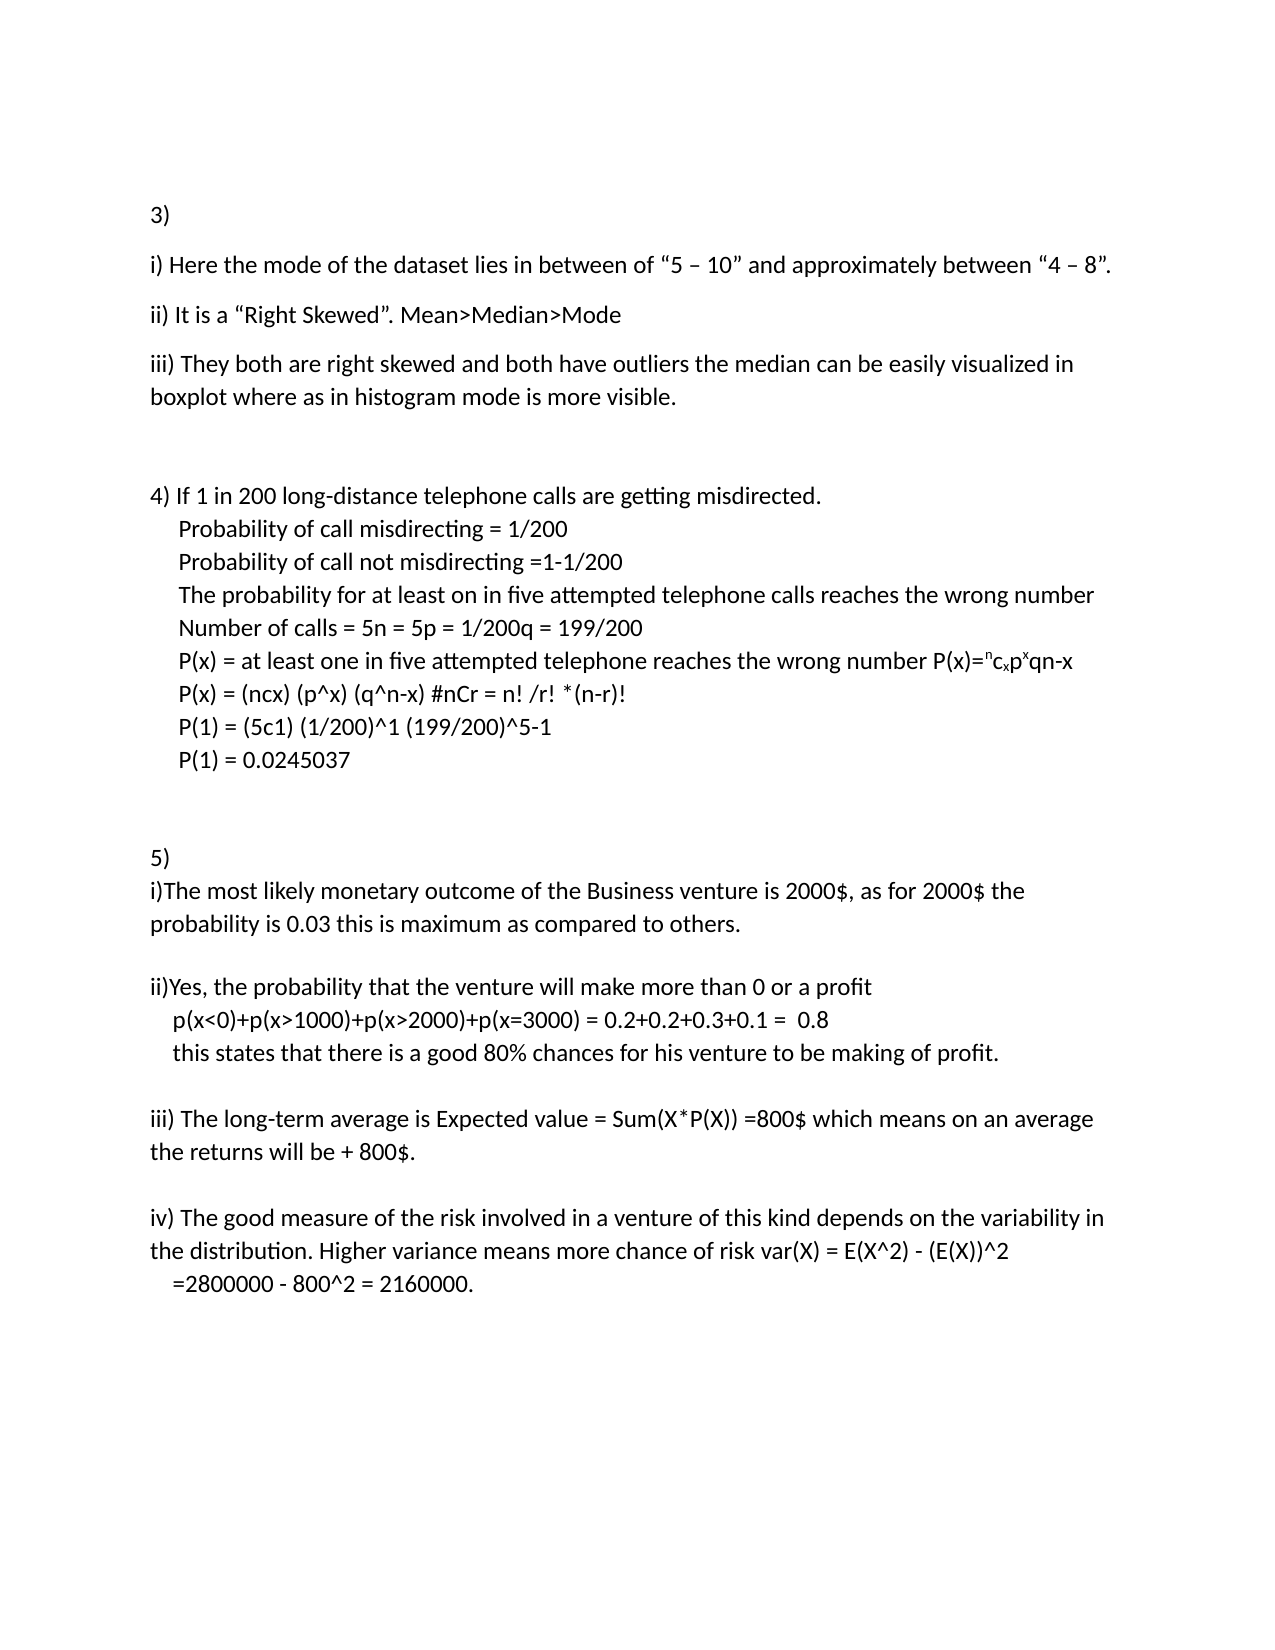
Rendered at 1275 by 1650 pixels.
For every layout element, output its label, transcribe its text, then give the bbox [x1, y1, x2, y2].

text ii)Yes, the probability that the venture will make more than 0 or a profit [150, 971, 1125, 1002]
text P(1) = 0.0245037 [150, 744, 1125, 774]
text The probability for at least on in five attempted telephone calls reaches the wrong number [150, 579, 1125, 610]
text P(x) = (ncx) (p^x) (q^n-x) #nCr = n! /r! *(n-r)! [150, 678, 1125, 708]
text 5) [150, 842, 1125, 873]
text iii) They both are right skewed and both have outliers the median can be easily visualized in boxplot where as in histogram mode is more visible. [150, 348, 1125, 412]
text Probability of call misdirecting = 1/200 [150, 513, 1125, 544]
text =2800000 - 800^2 = 2160000. [150, 1268, 1125, 1298]
text iii) The long-term average is Expected value = Sum(X*P(X)) =800$ which means on an average the returns will be + 800$. [150, 1103, 1125, 1167]
text P(x) = at least one in five attempted telephone reaches the wrong number P(x)=ncxpxqn-x [150, 645, 1125, 676]
text Number of calls = 5n = 5p = 1/200q = 199/200 [150, 612, 1125, 643]
text this states that there is a good 80% chances for his venture to be making of profit. [150, 1037, 1125, 1068]
text P(1) = (5c1) (1/200)^1 (199/200)^5-1 [150, 711, 1125, 741]
text 3) [150, 199, 1125, 230]
text ii) It is a “Right Skewed”. Mean>Median>Mode [150, 299, 1125, 329]
text i) Here the mode of the dataset lies in between of “5 – 10” and approximately between “4 – 8”. [150, 249, 1125, 280]
text 4) If 1 in 200 long-distance telephone calls are getting misdirected. [150, 480, 1125, 511]
text iv) The good measure of the risk involved in a venture of this kind depends on the variability in the distribution. Higher variance means more chance of risk var(X) = E(X^2) - (E(X))^2 [150, 1202, 1125, 1265]
text p(x<0)+p(x>1000)+p(x>2000)+p(x=3000) = 0.2+0.2+0.3+0.1 = 0.8 [150, 1004, 1125, 1035]
text Probability of call not misdirecting =1-1/200 [150, 546, 1125, 577]
text i)The most likely monetary outcome of the Business venture is 2000$, as for 2000$ the probability is 0.03 this is maximum as compared to others. [150, 875, 1125, 939]
